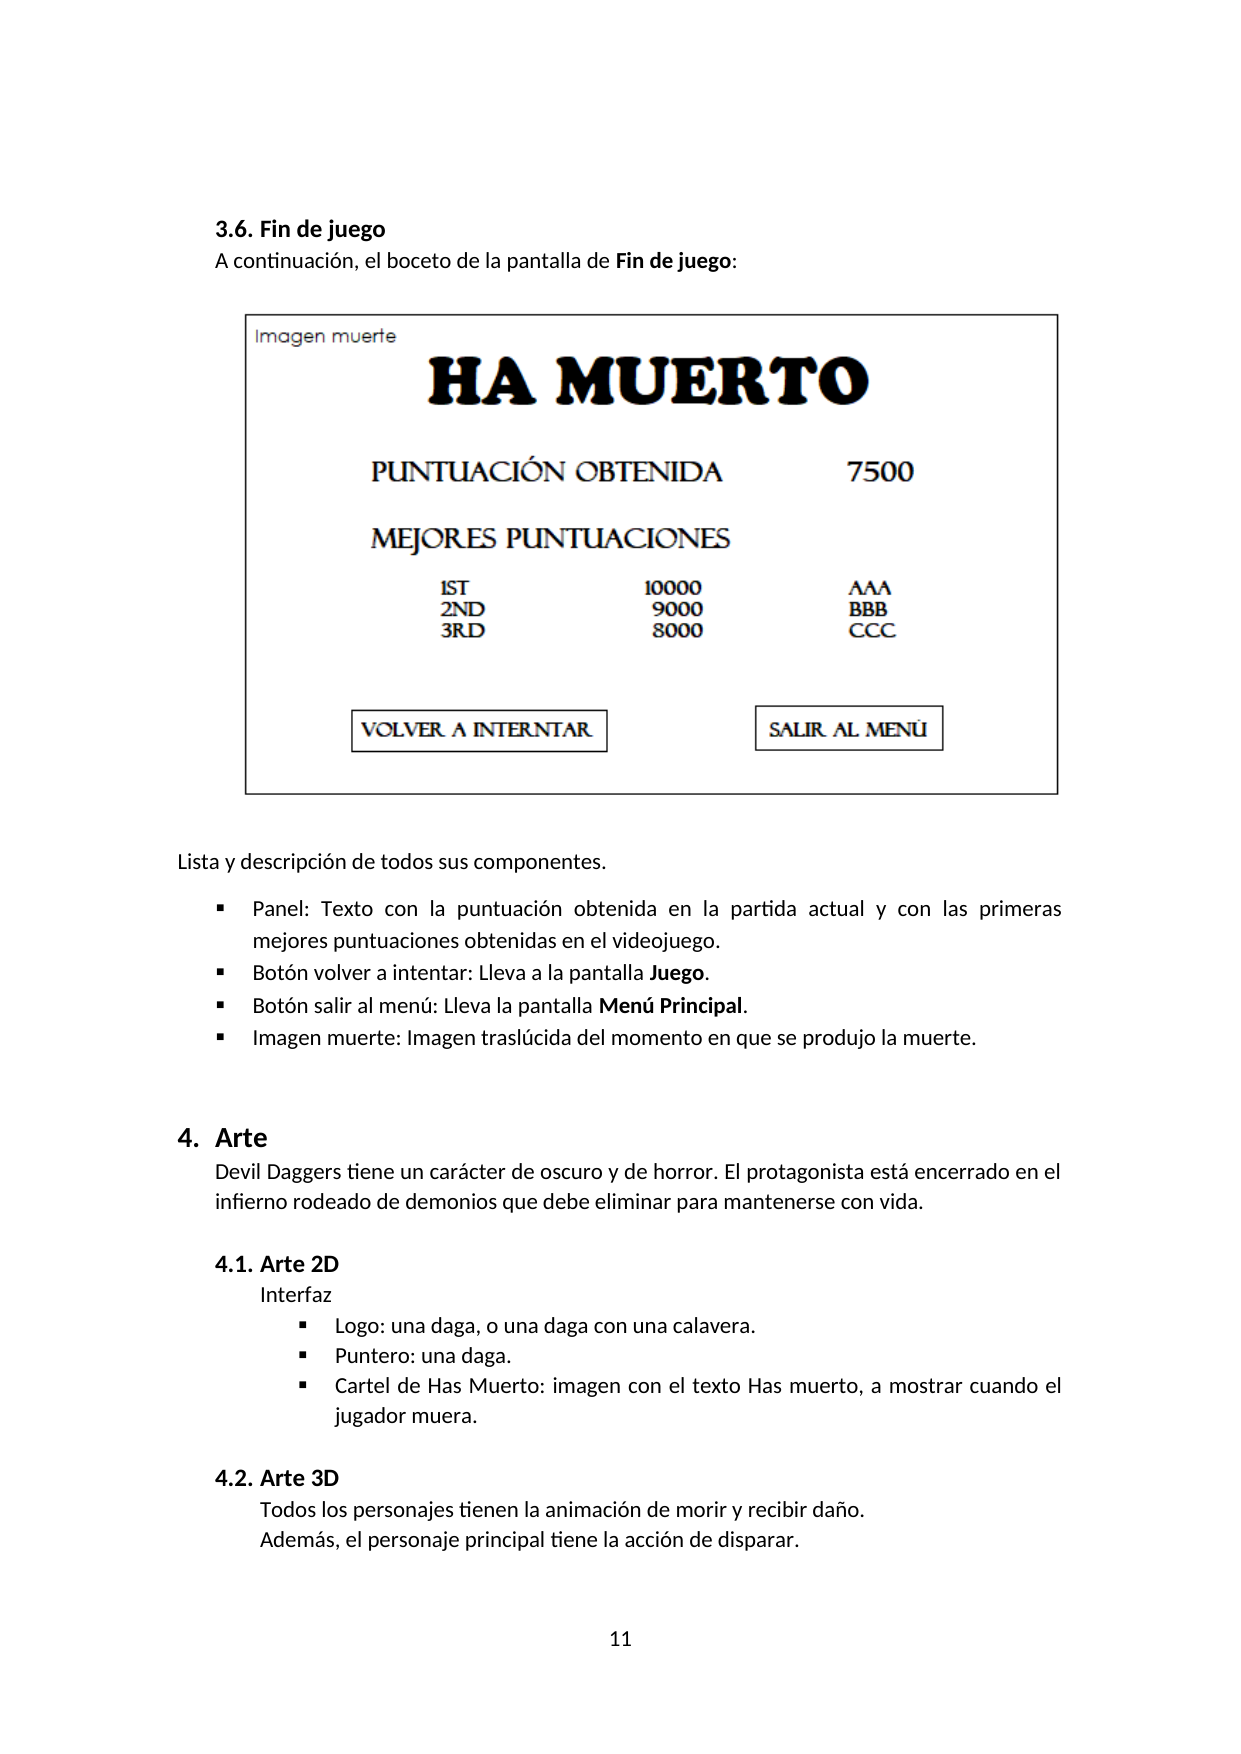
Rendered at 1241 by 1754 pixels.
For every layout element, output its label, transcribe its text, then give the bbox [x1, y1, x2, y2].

list Puntero: una daga. [297, 1341, 1063, 1369]
list Arte 3D [215, 1462, 1063, 1492]
list Imagen muerte: Imagen traslúcida del momento en que se produjo la muerte. [215, 1023, 1063, 1051]
list Logo: una daga, o una daga con una calavera. [297, 1311, 1063, 1339]
list Interfaz [260, 1281, 1063, 1309]
list Arte 2D [215, 1248, 1063, 1278]
text Lista y descripción de todos sus componentes. [177, 847, 1063, 875]
list Todos los personajes tienen la animación de morir y recibir daño. [260, 1495, 1063, 1523]
list Arte [177, 1119, 1063, 1154]
list Fin de juego [215, 213, 1063, 244]
list Botón volver a intentar: Lleva a la pantalla Juego. [215, 958, 1063, 987]
list Devil Daggers tiene un carácter de oscuro y de horror. El protagonista está encerrado en el infierno rodeado de demonios que debe eliminar para mantenerse con vida. [215, 1157, 1063, 1215]
list Panel: Texto con la puntuación obtenida en la partida actual y con las primeras mejores puntuaciones obtenidas en el videojuego. [215, 894, 1063, 954]
list Botón salir al menú: Lleva la pantalla Menú Principal. [215, 991, 1063, 1019]
picture [214, 276, 1101, 829]
list Cartel de Has Muerto: imagen con el texto Has muerto, a mostrar cuando el jugador muera. [297, 1371, 1063, 1429]
list Además, el personaje principal tiene la acción de disparar. [260, 1525, 1063, 1553]
list A continuación, el boceto de la pantalla de Fin de juego: [215, 246, 1063, 274]
